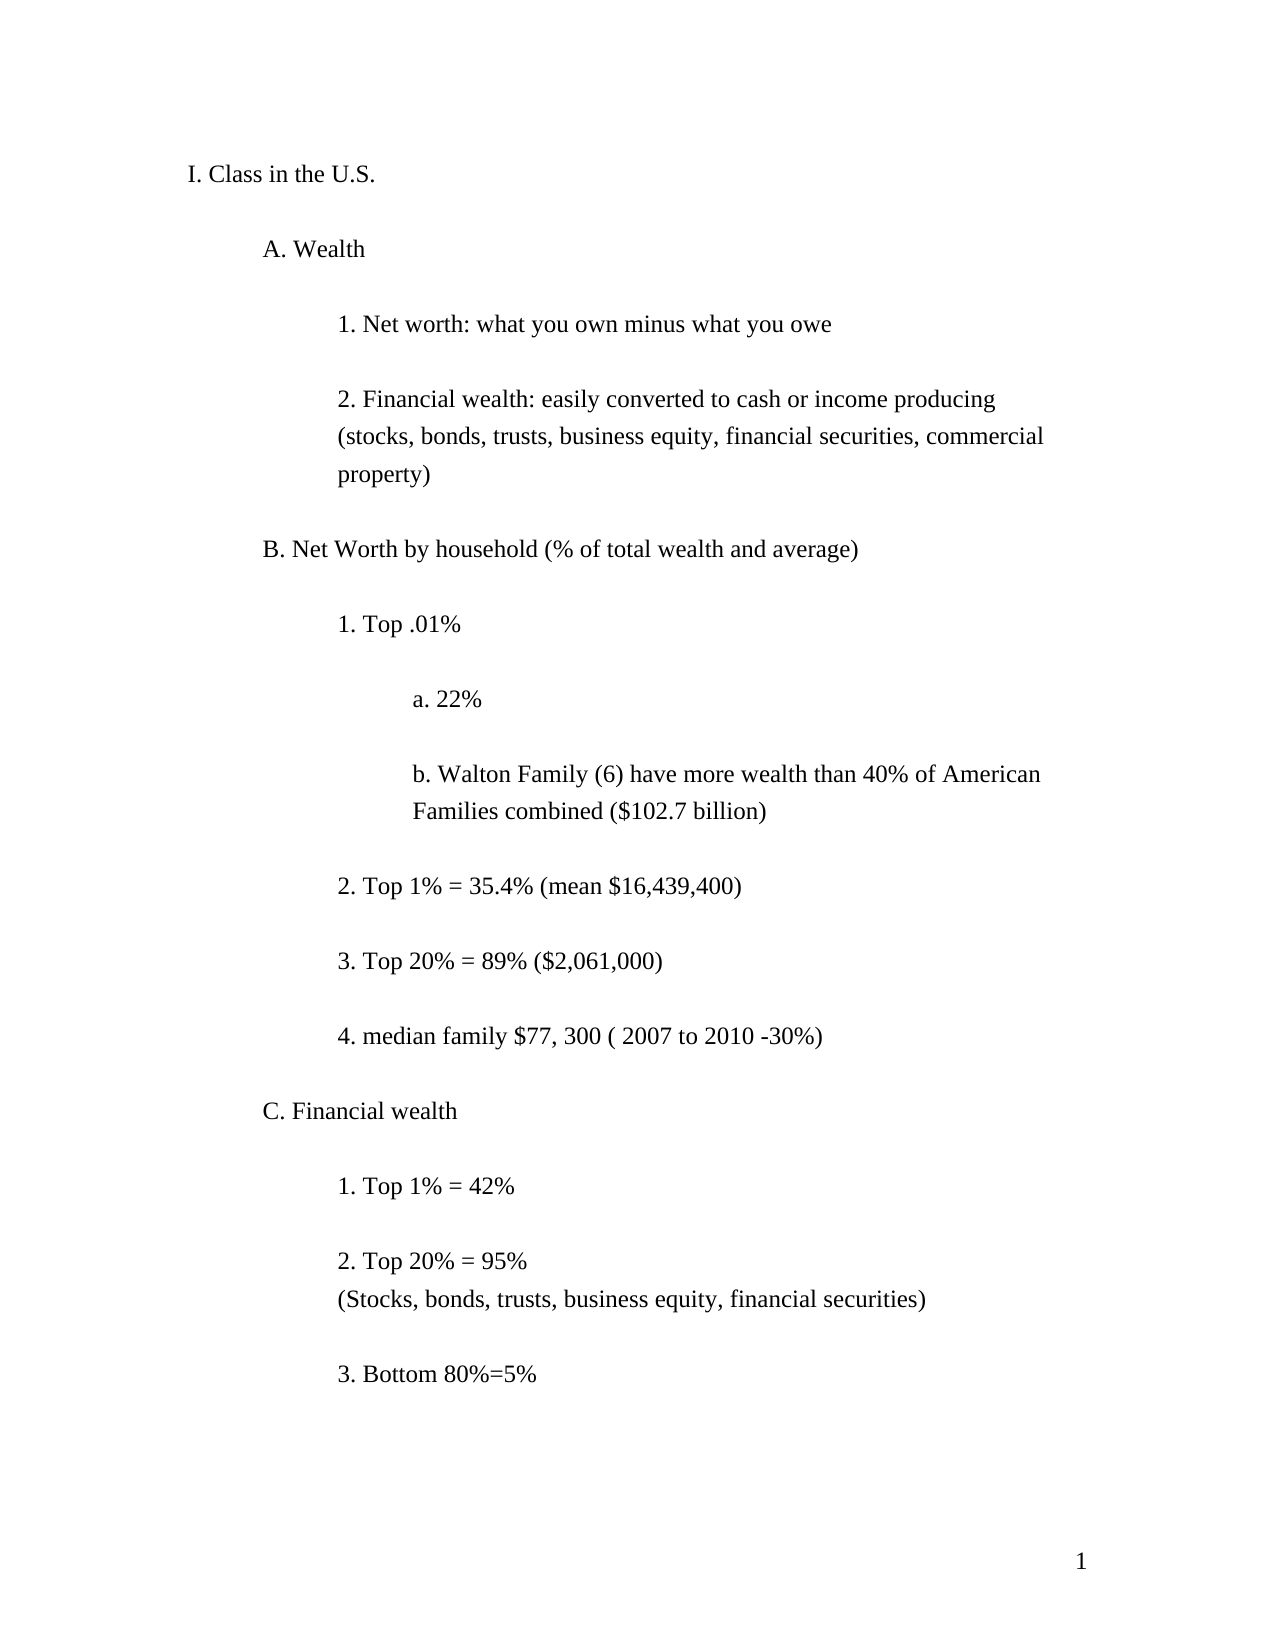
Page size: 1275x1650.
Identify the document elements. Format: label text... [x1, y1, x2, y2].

text 1. Top 1% = 42% [262, 1162, 1087, 1200]
text 1. Top .01% [337, 600, 1087, 637]
text 2. Financial wealth: easily converted to cash or income producing [187, 375, 1087, 412]
text A. Wealth [187, 225, 1087, 262]
text 3. Top 20% = 89% ($2,061,000) [337, 937, 1087, 975]
text 1. Net worth: what you own minus what you owe [187, 300, 1087, 337]
text a. 22% [337, 675, 1087, 712]
text B. Net Worth by household (% of total wealth and average) [187, 525, 1087, 562]
text 2. Top 1% = 35.4% (mean $16,439,400) [187, 862, 1087, 900]
text 2. Top 20% = 95% [262, 1237, 1087, 1275]
text I. Class in the U.S. [187, 150, 1087, 187]
text (stocks, bonds, trusts, business equity, financial securities, commercial property) [337, 412, 1087, 487]
text 3. Bottom 80%=5% [262, 1350, 1087, 1387]
text (Stocks, bonds, trusts, business equity, financial securities) [262, 1275, 1087, 1312]
text b. Walton Family (6) have more wealth than 40% of American Families combined ($102.7 billion) [412, 750, 1087, 825]
text C. Financial wealth [187, 1087, 1087, 1125]
text 4. median family $77, 300 ( 2007 to 2010 -30%) [262, 1012, 1087, 1050]
